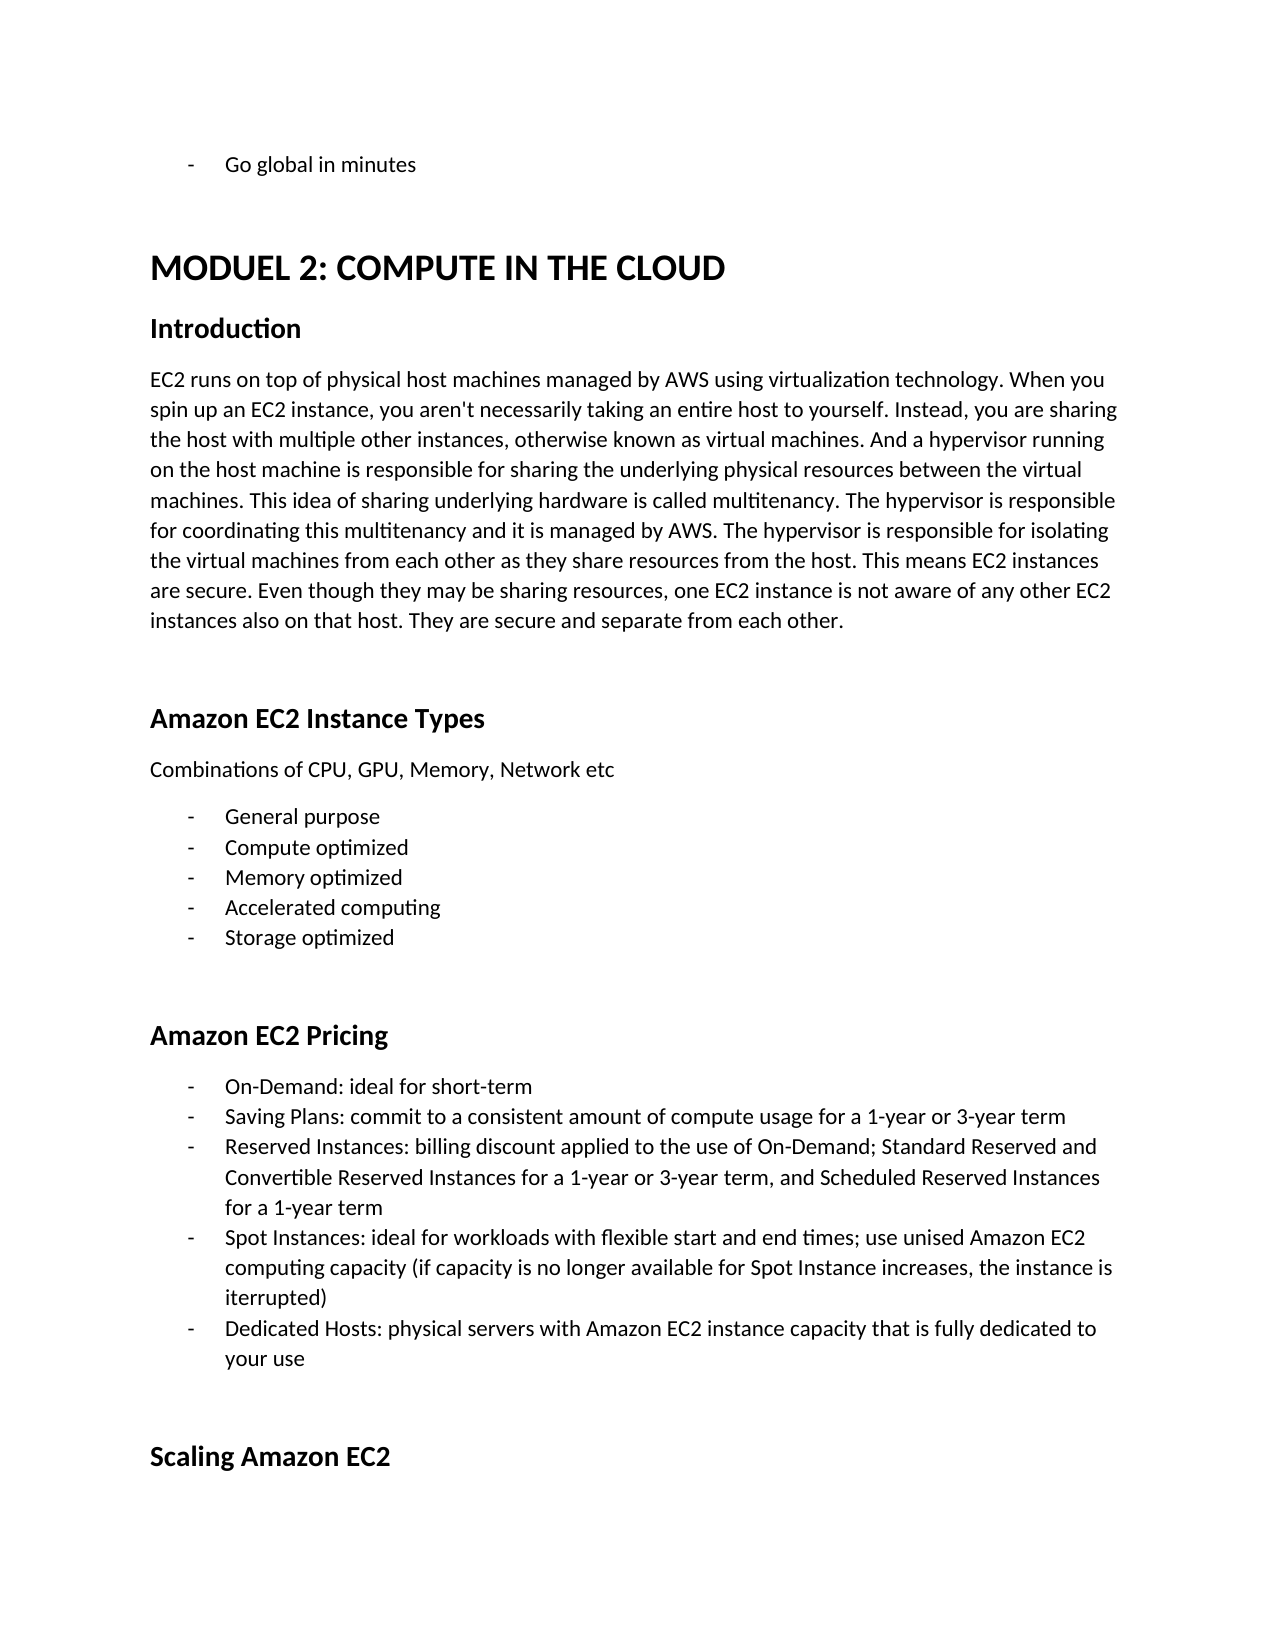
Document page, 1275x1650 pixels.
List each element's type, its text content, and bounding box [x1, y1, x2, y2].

list Dedicated Hosts: physical servers with Amazon EC2 instance capacity that is fully dedicated to your use [187, 1314, 1125, 1372]
text Scaling Amazon EC2 [150, 1438, 1125, 1473]
list Spot Instances: ideal for workloads with flexible start and end times; use unised Amazon EC2 computing capacity (if capacity is no longer available for Spot Instance increases, the instance is iterrupted) [187, 1223, 1125, 1312]
list Accelerated computing [187, 893, 1125, 921]
list Compute optimized [187, 833, 1125, 861]
text Introduction [150, 310, 1125, 346]
list Reserved Instances: billing discount applied to the use of On-Demand; Standard Reserved and Convertible Reserved Instances for a 1-year or 3-year term, and Scheduled Reserved Instances for a 1-year term [187, 1132, 1125, 1221]
text Amazon EC2 Instance Types [150, 700, 1125, 736]
list General purpose [187, 802, 1125, 830]
list Saving Plans: commit to a consistent amount of compute usage for a 1-year or 3-year term [187, 1102, 1125, 1130]
text Combinations of CPU, GPU, Memory, Network etc [150, 756, 1125, 783]
list Storage optimized [187, 923, 1125, 951]
text EC2 runs on top of physical host machines managed by AWS using virtualization technology. When you spin up an EC2 instance, you aren't necessarily taking an entire host to yourself. Instead, you are sharing the host with multiple other instances, otherwise known as virtual machines. And a hypervisor running on the host machine is responsible for sharing the underlying physical resources between the virtual machines. This idea of sharing underlying hardware is called multitenancy. The hypervisor is responsible for coordinating this multitenancy and it is managed by AWS. The hypervisor is responsible for isolating the virtual machines from each other as they share resources from the host. This means EC2 instances are secure. Even though they may be sharing resources, one EC2 instance is not aware of any other EC2 instances also on that host. They are secure and separate from each other. [150, 365, 1125, 635]
list Go global in minutes [187, 150, 1125, 178]
text MODUEL 2: COMPUTE IN THE CLOUD [150, 244, 1125, 289]
list On-Demand: ideal for short-term [187, 1072, 1125, 1100]
text Amazon EC2 Pricing [150, 1017, 1125, 1053]
list Memory optimized [187, 863, 1125, 891]
